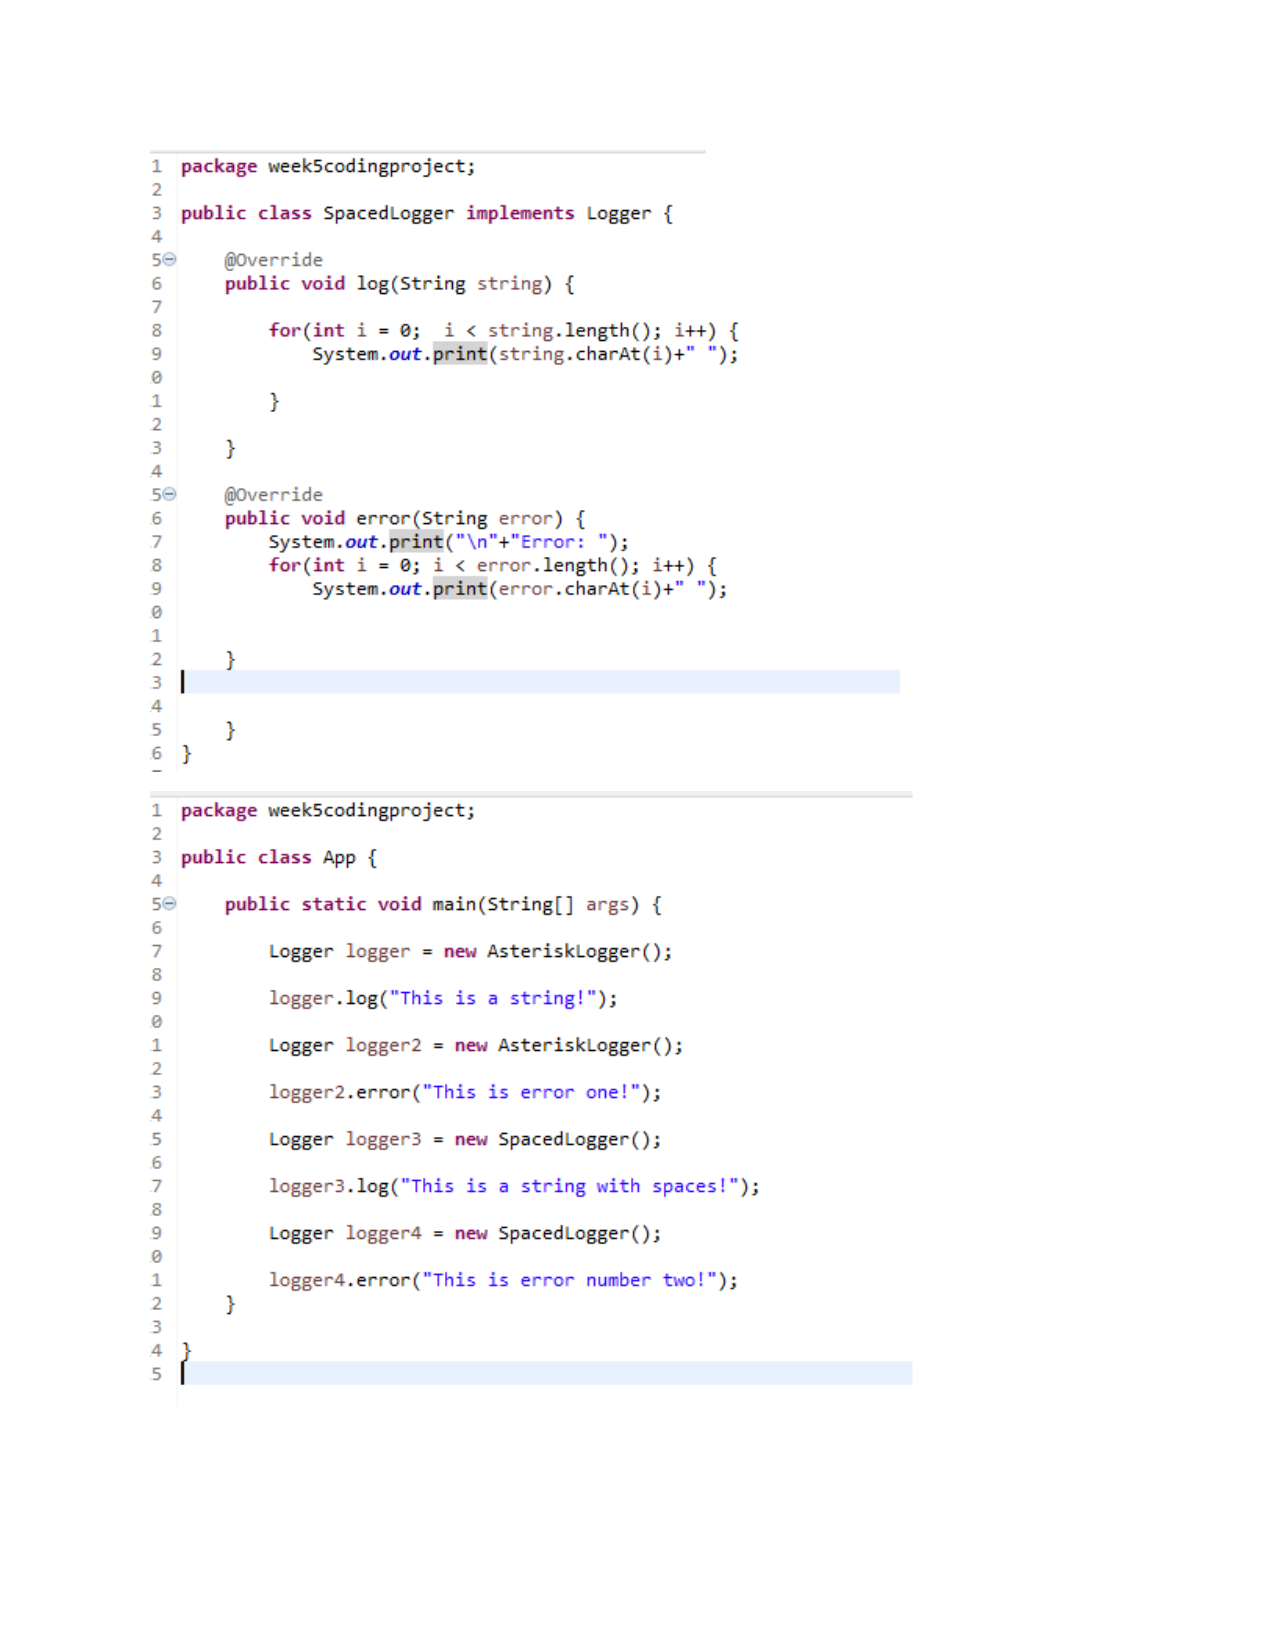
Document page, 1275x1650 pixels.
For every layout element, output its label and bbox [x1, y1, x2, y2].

picture [150, 150, 901, 772]
picture [150, 791, 913, 1407]
